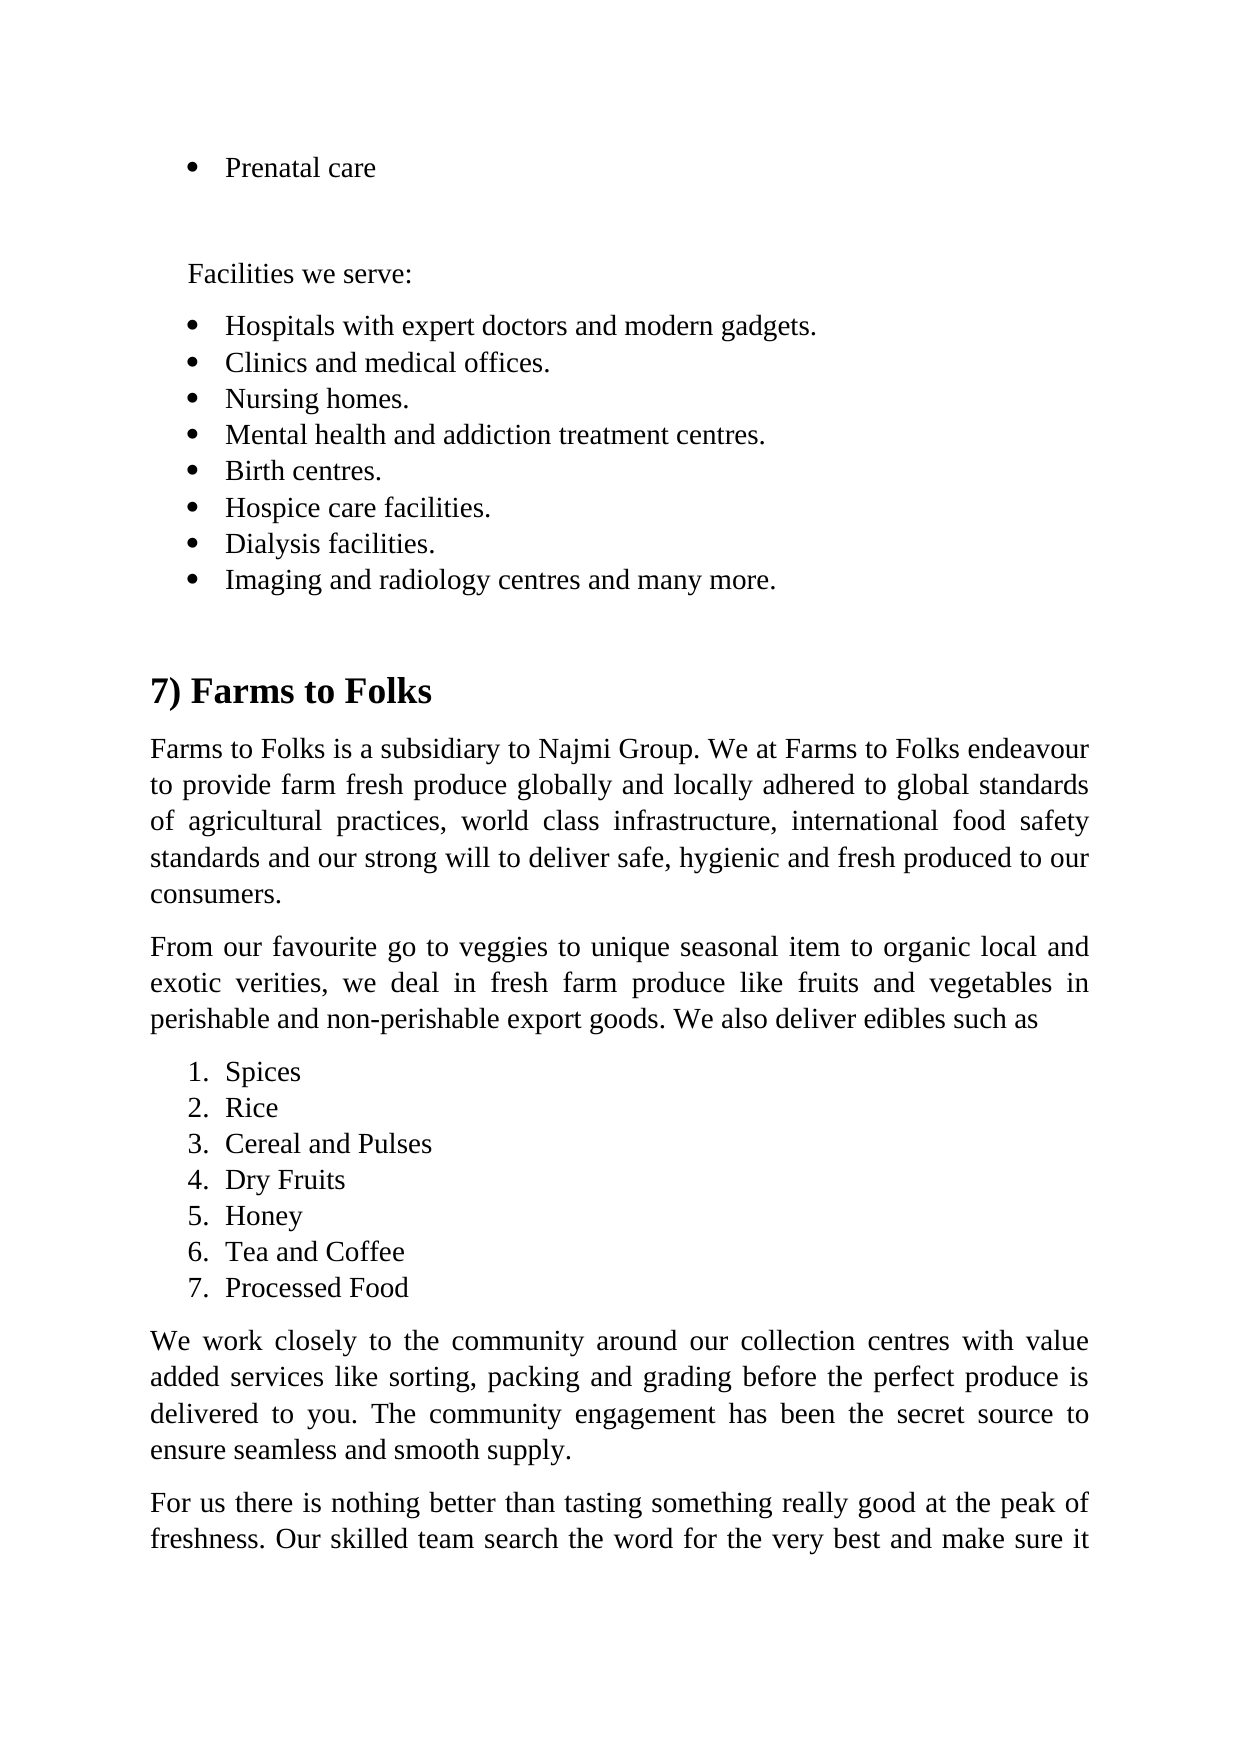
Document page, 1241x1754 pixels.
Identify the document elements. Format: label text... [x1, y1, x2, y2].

list Honey [187, 1198, 1090, 1232]
list Tea and Coffee [187, 1234, 1090, 1268]
list Spices [187, 1054, 1090, 1087]
list Birth centres. [187, 453, 1090, 487]
list Mental health and addiction treatment centres. [187, 417, 1090, 451]
text 7) Farms to Folks [150, 668, 1090, 711]
list Dialysis facilities. [187, 526, 1090, 560]
text From our favourite go to veggies to unique seasonal item to organic local and exotic verities, we deal in fresh farm produce like fruits and vegetables in perishable and non-perishable export goods. We also deliver edibles such as [150, 929, 1090, 1034]
list Rice [187, 1090, 1090, 1123]
list Nursing homes. [187, 381, 1090, 415]
text We work closely to the community around our collection centres with value added services like sorting, packing and grading before the perfect produce is delivered to you. The community engagement has been the secret source to ensure seamless and smooth supply. [150, 1323, 1090, 1465]
text Farms to Folks is a subsidiary to Najmi Group. We at Farms to Folks endeavour to provide farm fresh produce globally and locally adhered to global standards of agricultural practices, world class infrastructure, international food safety standards and our strong will to deliver safe, hygienic and fresh produced to our consumers. [150, 731, 1090, 909]
list Imaging and radiology centres and many more. [187, 562, 1090, 596]
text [150, 1485, 1090, 1554]
list Prenatal care [187, 150, 1090, 184]
list Clinics and medical offices. [187, 345, 1090, 378]
text Facilities we serve: [187, 256, 1090, 289]
list Dry Fruits [187, 1162, 1090, 1196]
list Hospice care facilities. [187, 490, 1090, 523]
list Hospitals with expert doctors and modern gadgets. [187, 308, 1090, 342]
list Cereal and Pulses [187, 1126, 1090, 1159]
list Processed Food [187, 1271, 1090, 1304]
